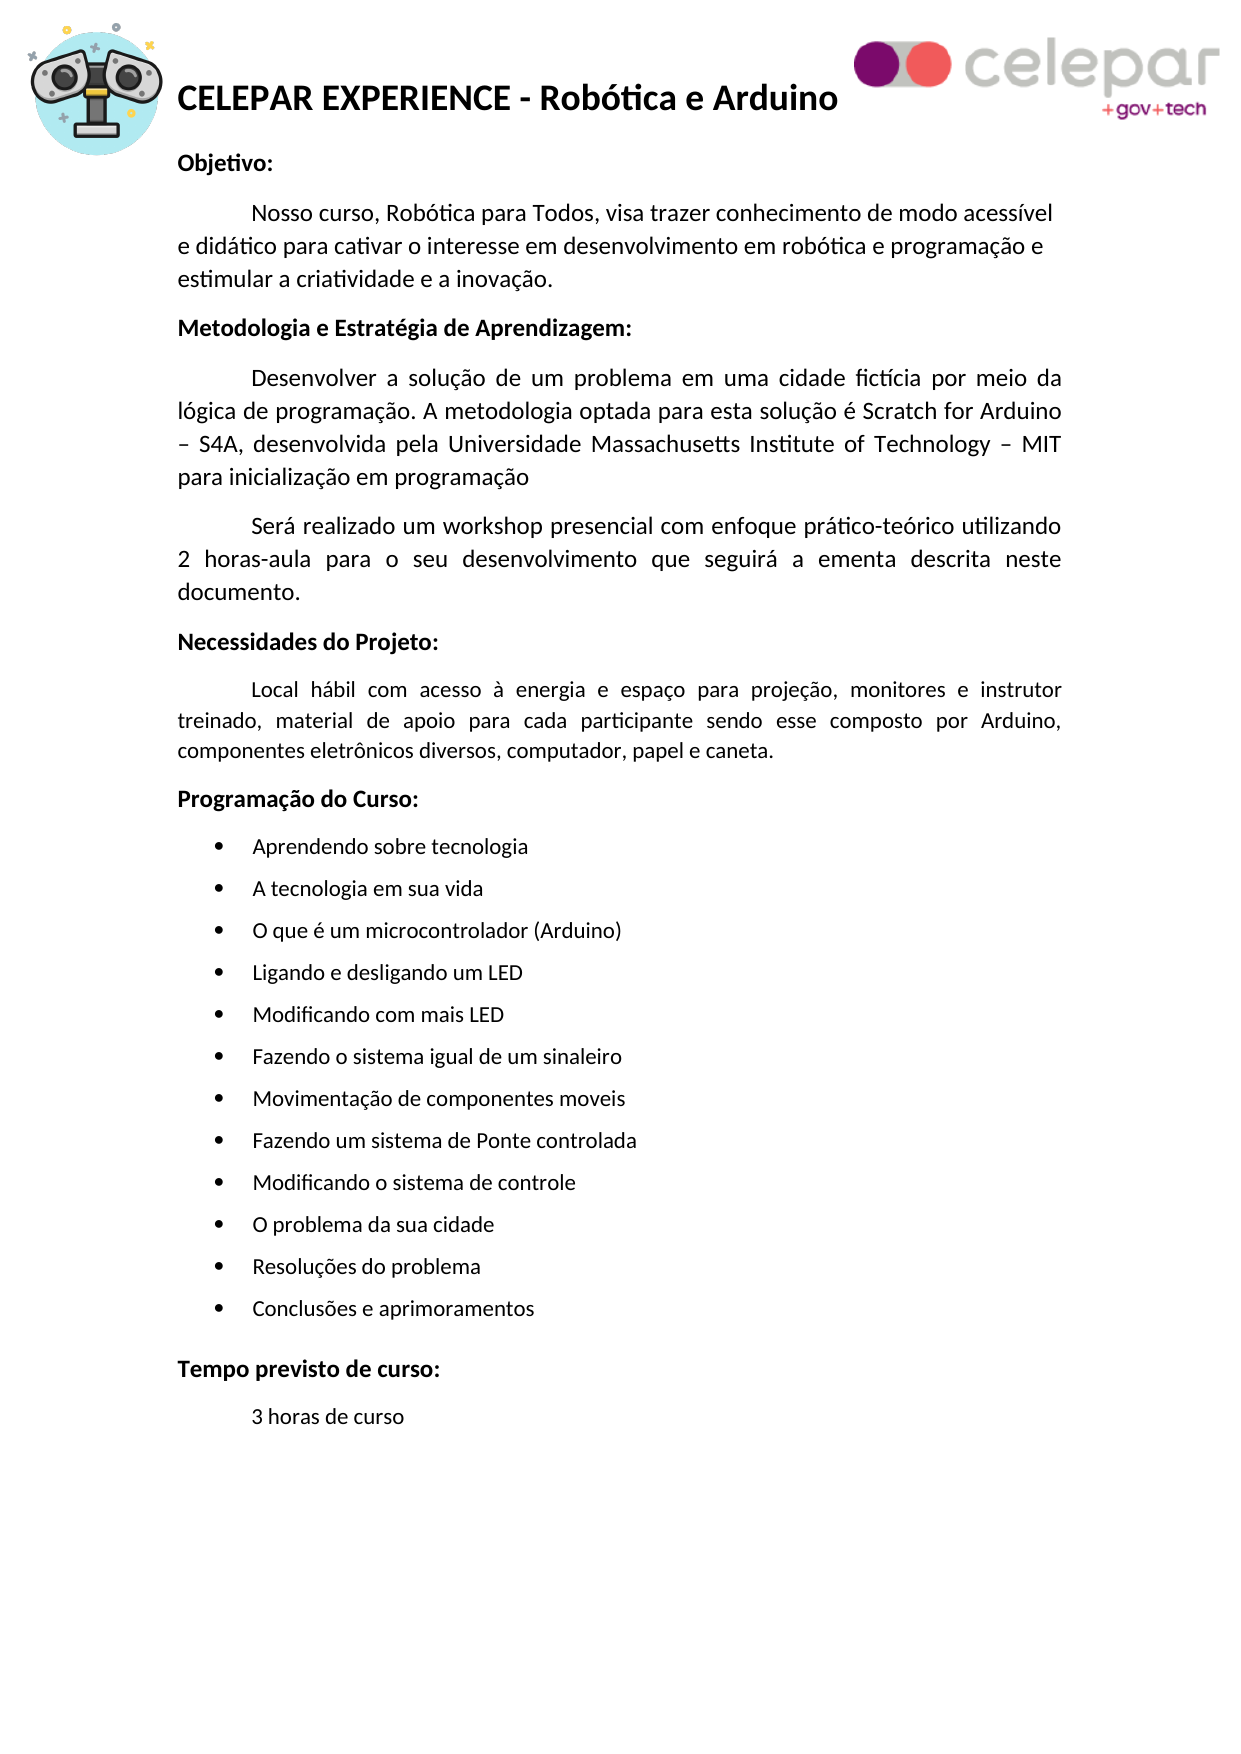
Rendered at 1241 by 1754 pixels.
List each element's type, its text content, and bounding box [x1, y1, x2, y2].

list Conclusões e aprimoramentos [215, 1294, 1063, 1322]
picture [848, 17, 1228, 132]
text 3 horas de curso [177, 1402, 1063, 1430]
text Nosso curso, Robótica para Todos, visa trazer conhecimento de modo acessível e didático para cativar o interesse em desenvolvimento em robótica e programação e estimular a criatividade e a inovação. [177, 197, 1063, 293]
list Movimentação de componentes moveis [215, 1084, 1063, 1112]
list A tecnologia em sua vida [215, 874, 1063, 902]
text Necessidades do Projeto: [177, 626, 1063, 656]
picture [15, 12, 178, 175]
list Fazendo um sistema de Ponte controlada [215, 1126, 1063, 1154]
list Aprendendo sobre tecnologia [215, 832, 1063, 860]
list Modificando com mais LED [215, 1000, 1063, 1028]
list O problema da sua cidade [215, 1210, 1063, 1238]
text Programação do Curso: [177, 783, 1063, 813]
text Desenvolver a solução de um problema em uma cidade fictícia por meio da lógica de programação. A metodologia optada para esta solução é Scratch for Arduino – S4A, desenvolvida pela Universidade Massachusetts Institute of Technology – MIT para inicialização em programação [177, 362, 1063, 491]
text Local hábil com acesso à energia e espaço para projeção, monitores e instrutor treinado, material de apoio para cada participante sendo esse composto por Arduino, componentes eletrônicos diversos, computador, papel e caneta. [177, 676, 1063, 764]
text Objetivo: [177, 148, 1063, 178]
list Resoluções do problema [215, 1252, 1063, 1280]
text Tempo previsto de curso: [177, 1353, 1063, 1383]
list Modificando o sistema de controle [215, 1168, 1063, 1196]
list O que é um microcontrolador (Arduino) [215, 916, 1063, 944]
text Metodologia e Estratégia de Aprendizagem: [177, 313, 1063, 343]
text Será realizado um workshop presencial com enfoque prático-teórico utilizando 2 horas-aula para o seu desenvolvimento que seguirá a ementa descrita neste documento. [177, 511, 1063, 607]
list Ligando e desligando um LED [215, 958, 1063, 986]
list Fazendo o sistema igual de um sinaleiro [215, 1042, 1063, 1070]
